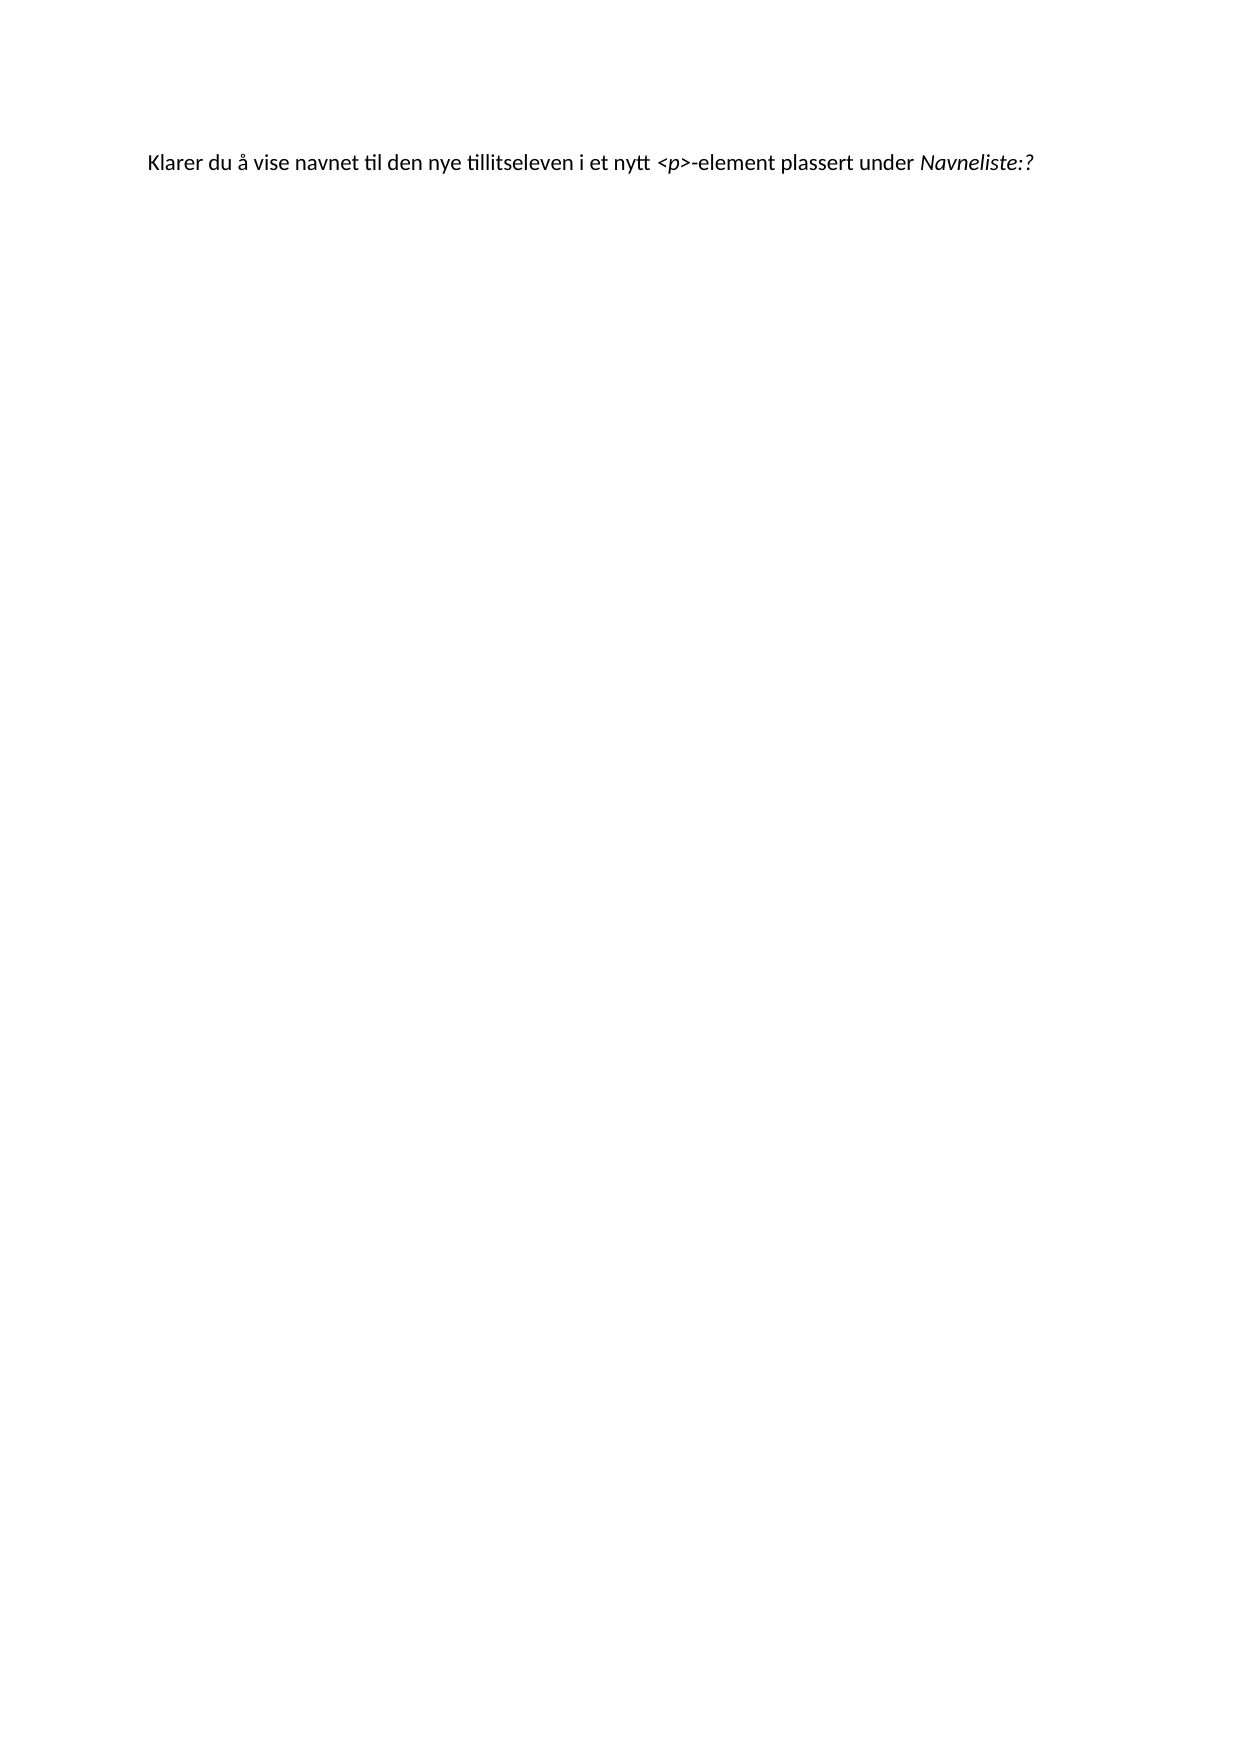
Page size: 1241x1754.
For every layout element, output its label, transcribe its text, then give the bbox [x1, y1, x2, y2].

text Klarer du å vise navnet til den nye tillitseleven i et nytt <p>-element plassert under Navneliste:? [148, 148, 1093, 176]
